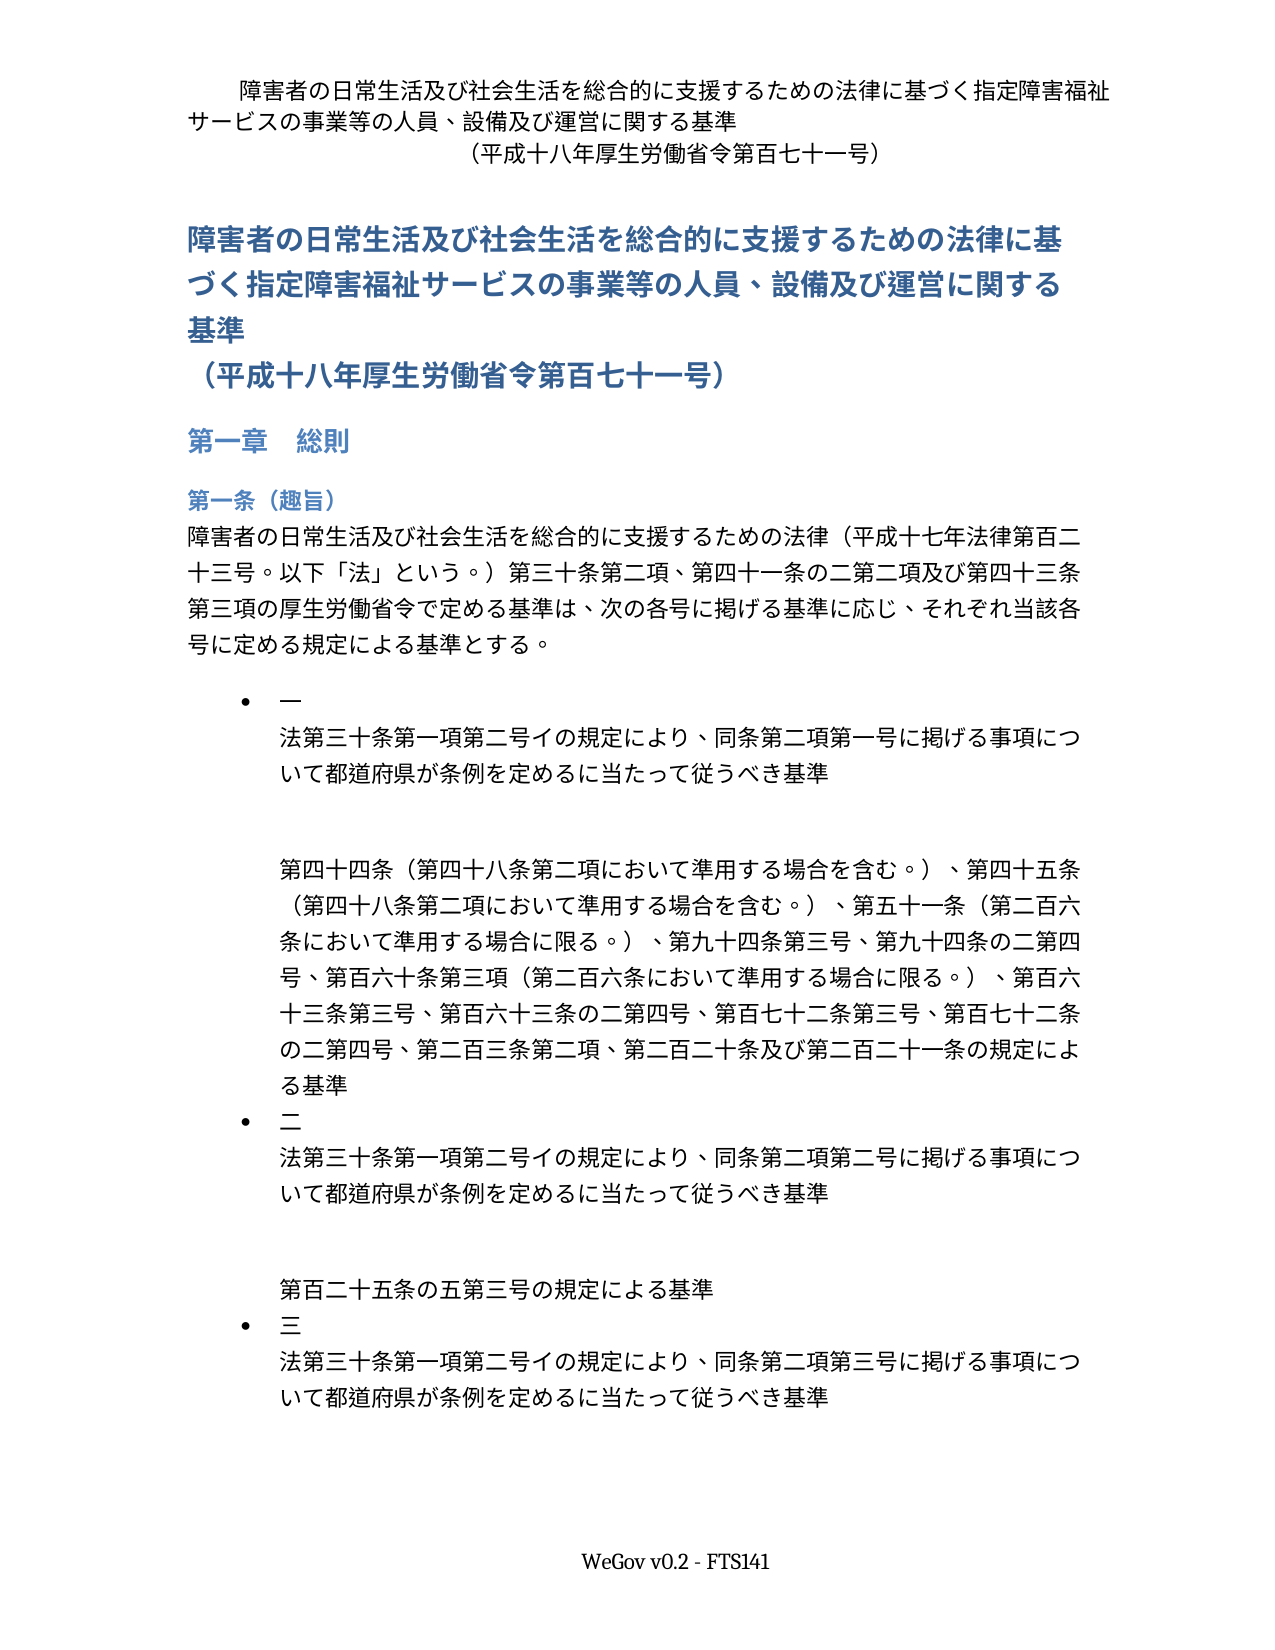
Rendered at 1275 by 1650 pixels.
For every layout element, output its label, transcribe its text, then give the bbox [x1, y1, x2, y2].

list 一 法第三十条第一項第二号イの規定により、同条第二項第一号に掲げる事項について都道府県が条例を定めるに当たって従うべき基準 第四十四条（第四十八条第二項において準用する場合を含む。）、第四十五条（第四十八条第二項において準用する場合を含む。）、第五十一条（第二百六条において準用する場合に限る。）、第九十四条第三号、第九十四条の二第四号、第百六十条第三項（第二百六条において準用する場合に限る。）、第百六十三条第三号、第百六十三条の二第四号、第百七十二条第三号、第百七十二条の二第四号、第二百三条第二項、第二百二十条及び第二百二十一条の規定による基準 [242, 686, 1087, 1101]
subtitle 第一章 総則 [187, 422, 1087, 459]
text 障害者の日常生活及び社会生活を総合的に支援するための法律（平成十七年法律第百二十三号。以下「法」という。）第三十条第二項、第四十一条の二第二項及び第四十三条第三項の厚生労働省令で定める基準は、次の各号に掲げる基準に応じ、それぞれ当該各号に定める規定による基準とする。 [187, 521, 1087, 660]
list 二 法第三十条第一項第二号イの規定により、同条第二項第二号に掲げる事項について都道府県が条例を定めるに当たって従うべき基準 第百二十五条の五第三号の規定による基準 [242, 1106, 1087, 1305]
subtitle 障害者の日常生活及び社会生活を総合的に支援するための法律に基づく指定障害福祉サービスの事業等の人員、設備及び運営に関する基準 （平成十八年厚生労働省令第百七十一号） [187, 219, 1087, 395]
subtitle 第一条（趣旨） [187, 485, 1087, 517]
